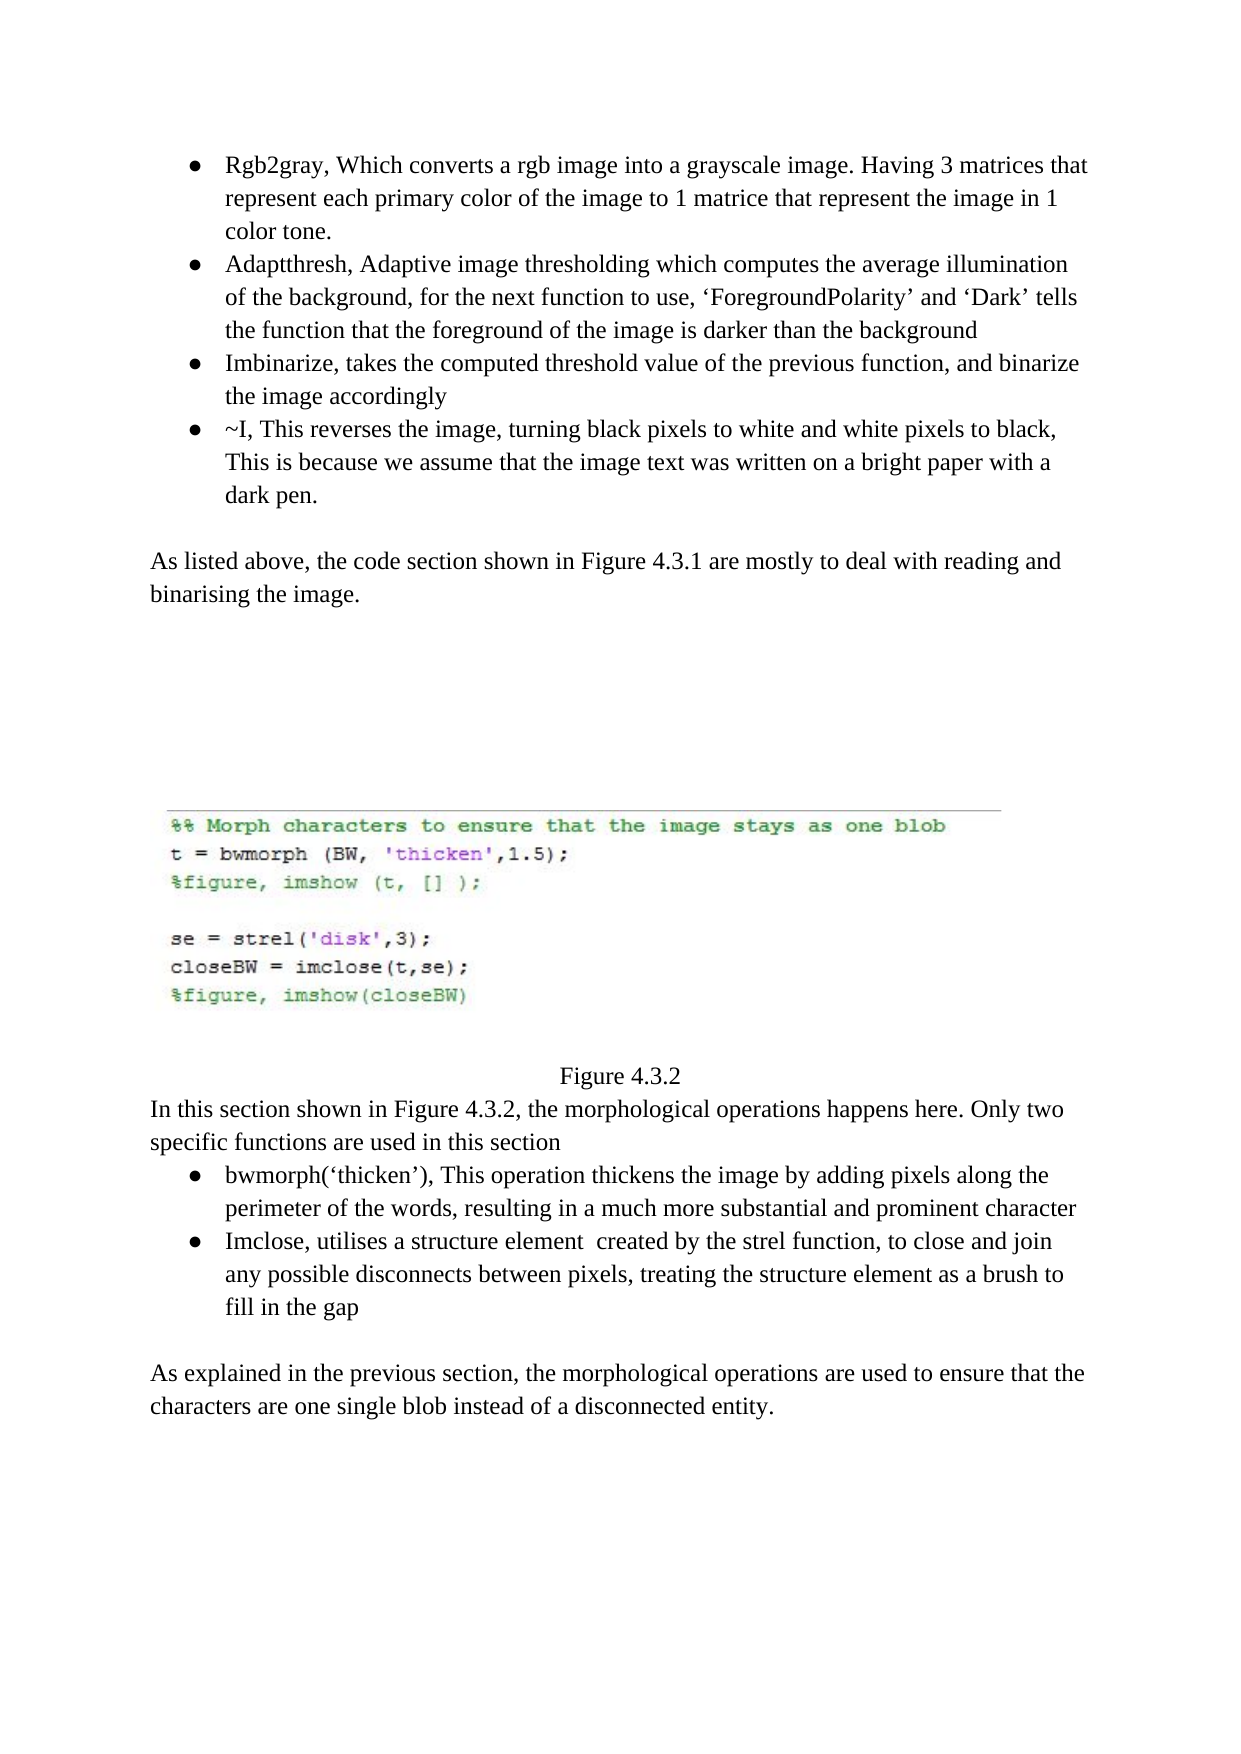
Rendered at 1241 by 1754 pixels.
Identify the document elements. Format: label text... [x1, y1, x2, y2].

picture [150, 810, 1002, 1058]
text Figure 4.3.2 [150, 1061, 1090, 1090]
list Imbinarize, takes the computed threshold value of the previous function, and binarize the image accordingly [187, 348, 1090, 410]
list Rgb2gray, Which converts a rgb image into a grayscale image. Having 3 matrices that represent each primary color of the image to 1 matrice that represent the image in 1 color tone. [187, 150, 1090, 245]
list ~I, This reverses the image, turning black pixels to white and white pixels to black, This is because we assume that the image text was written on a bright paper with a dark pen. [187, 414, 1090, 509]
list Imclose, utilises a structure element created by the strel function, to close and join any possible disconnects between pixels, treating the structure element as a brush to fill in the gap [187, 1226, 1090, 1321]
text In this section shown in Figure 4.3.2, the morphological operations happens here. Only two specific functions are used in this section [150, 1094, 1090, 1156]
text As listed above, the code section shown in Figure 4.3.1 are mostly to deal with reading and binarising the image. [150, 546, 1090, 608]
list bwmorph(‘thicken’), This operation thickens the image by adding pixels along the perimeter of the words, resulting in a much more substantial and prominent character [187, 1160, 1090, 1222]
list Adaptthresh, Adaptive image thresholding which computes the average illumination of the background, for the next function to use, ‘ForegroundPolarity’ and ‘Dark’ tells the function that the foreground of the image is darker than the background [187, 249, 1090, 344]
text As explained in the previous section, the morphological operations are used to ensure that the characters are one single blob instead of a disconnected entity. [150, 1358, 1090, 1420]
